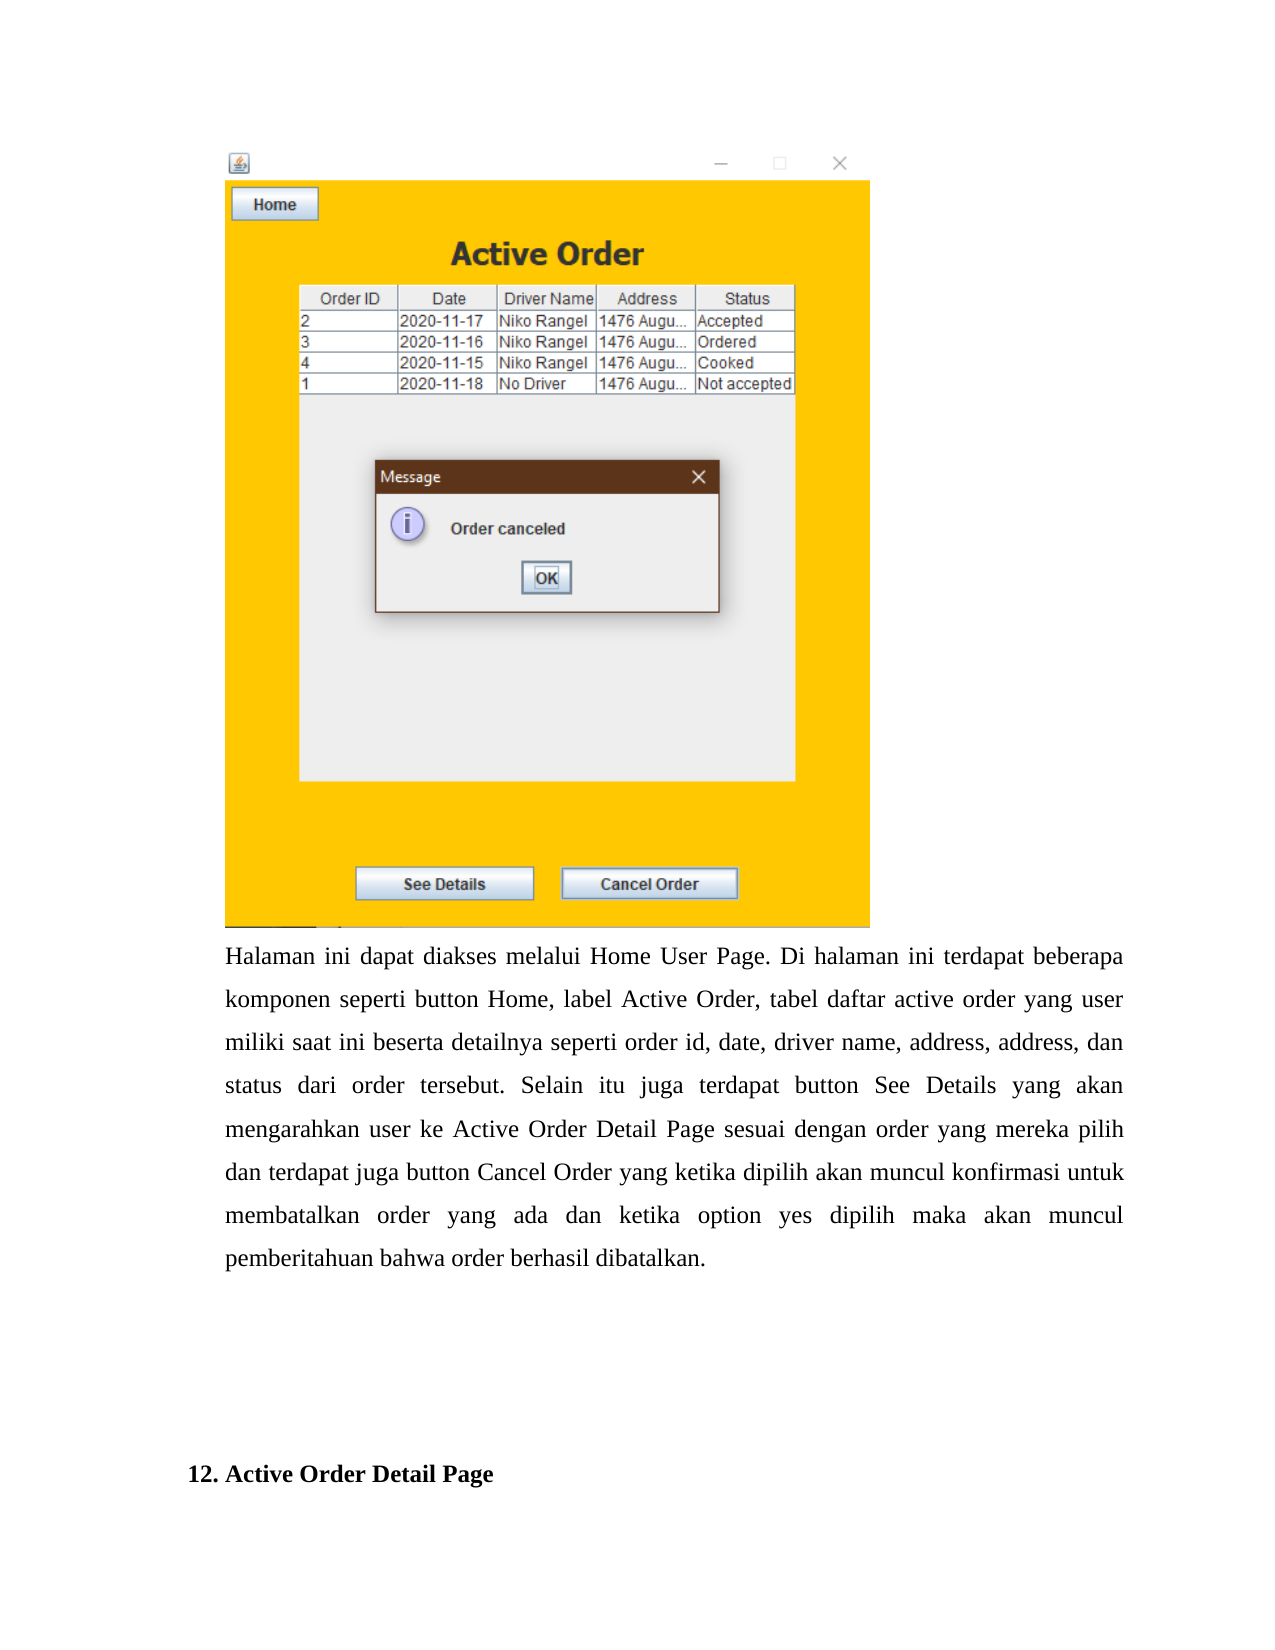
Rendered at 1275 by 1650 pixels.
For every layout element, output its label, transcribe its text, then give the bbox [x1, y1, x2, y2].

picture [225, 150, 870, 928]
text Halaman ini dapat diakses melalui Home User Page. Di halaman ini terdapat beberapa komponen seperti button Home, label Active Order, tabel daftar active order yang user miliki saat ini beserta detailnya seperti order id, date, driver name, address, address, dan status dari order tersebut. Selain itu juga terdapat button See Details yang akan mengarahkan user ke Active Order Detail Page sesuai dengan order yang mereka pilih dan terdapat juga button Cancel Order yang ketika dipilih akan muncul konfirmasi untuk membatalkan order yang ada dan ketika option yes dipilih maka akan muncul pemberitahuan bahwa order berhasil dibatalkan. [225, 941, 1125, 1272]
list Active Order Detail Page [187, 1459, 1125, 1487]
